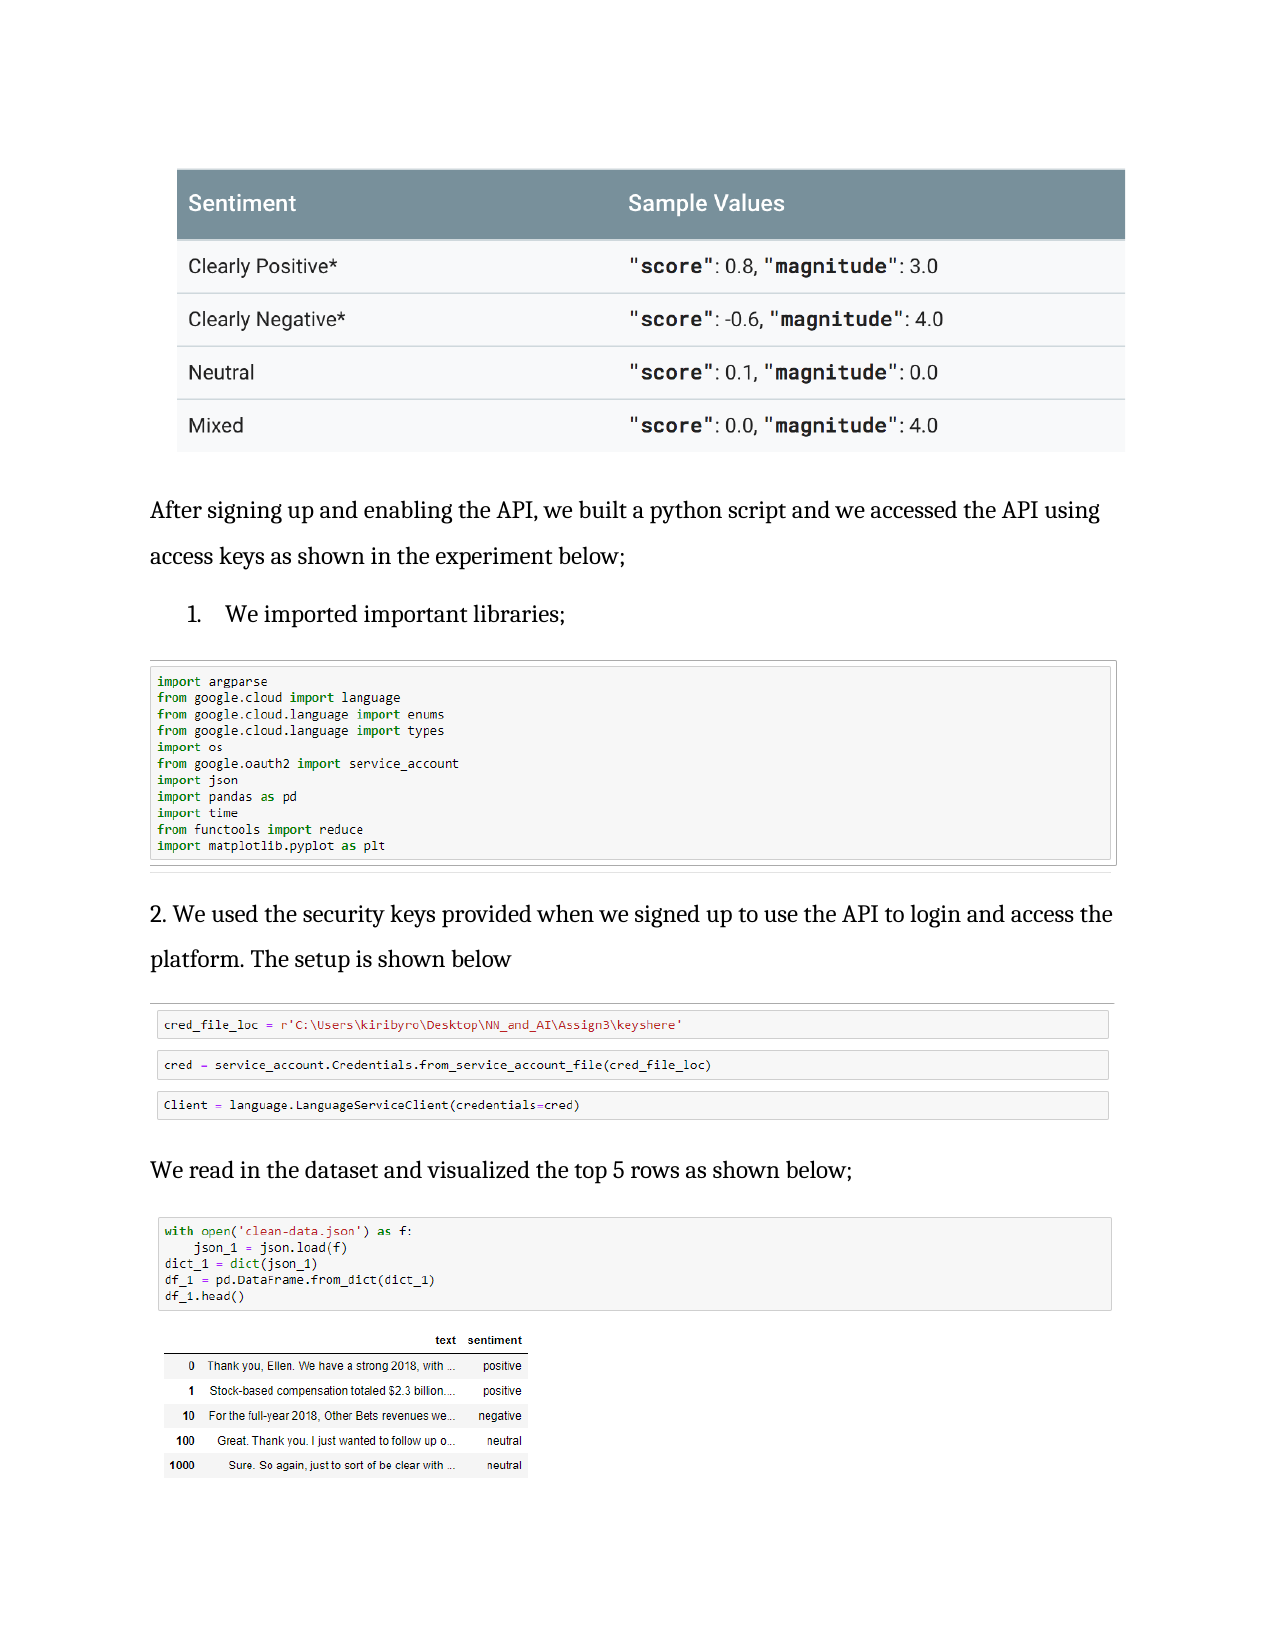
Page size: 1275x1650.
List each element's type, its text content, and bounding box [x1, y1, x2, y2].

text 2. We used the security keys provided when we signed up to use the API to login and access the platform. The setup is shown below [150, 900, 1125, 974]
picture [150, 1003, 1125, 1129]
picture [150, 657, 1125, 873]
text After signing up and enabling the API, we built a python script and we accessed the API using access keys as shown in the experiment below; [150, 496, 1125, 571]
text We read in the dataset and visualized the top 5 rows as shown below; [150, 1156, 1125, 1185]
picture [150, 150, 1125, 469]
picture [150, 1213, 1125, 1489]
list We imported important libraries; [187, 600, 1125, 628]
